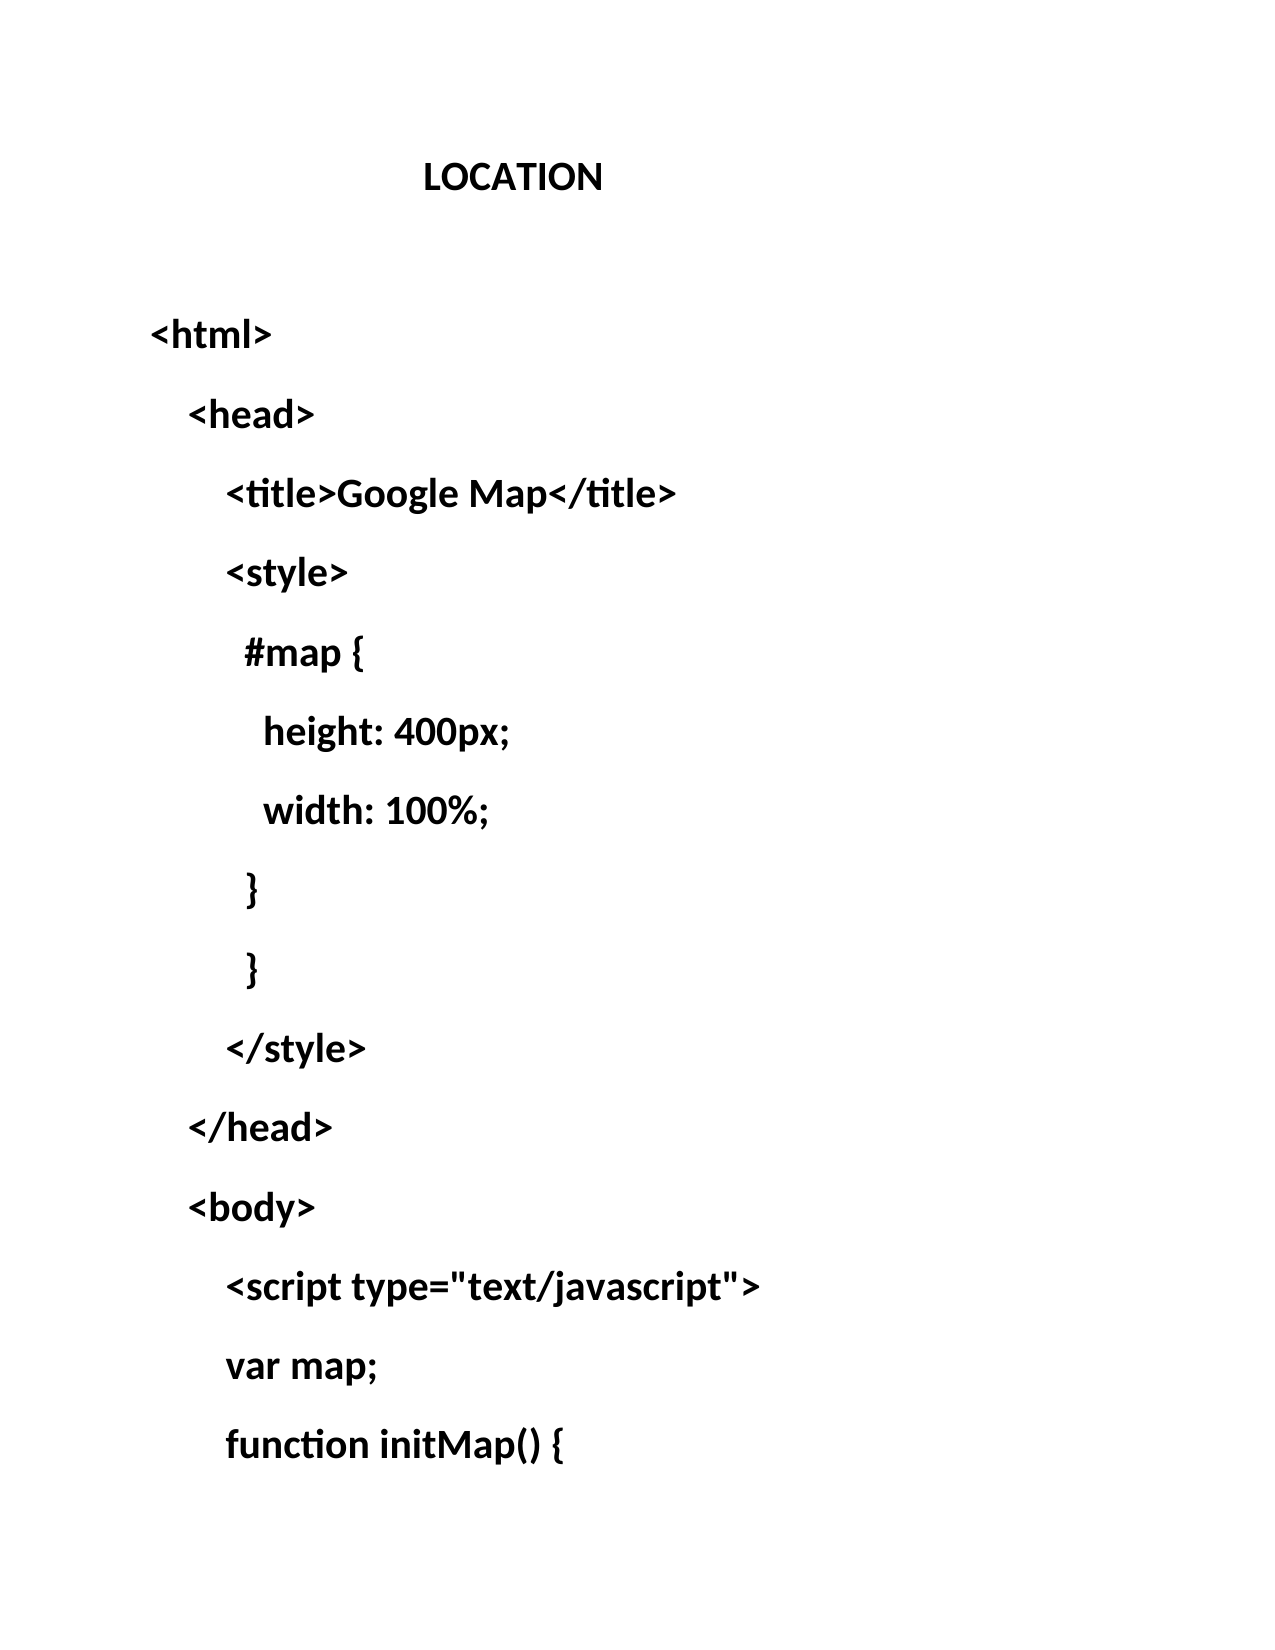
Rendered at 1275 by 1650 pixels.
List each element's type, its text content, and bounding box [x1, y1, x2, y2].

text <style> [150, 546, 1125, 597]
text <html> [150, 308, 1125, 359]
text width: 100%; [150, 784, 1125, 835]
text </style> [150, 1022, 1125, 1073]
text function initMap() { [150, 1418, 1125, 1469]
text height: 400px; [150, 705, 1125, 756]
text <script type="text/javascript"> [150, 1260, 1125, 1311]
text <title>Google Map</title> [150, 467, 1125, 518]
text LOCATION [150, 150, 1125, 201]
text <head> [150, 388, 1125, 439]
text } [150, 943, 1125, 993]
text </head> [150, 1101, 1125, 1152]
text #map { [150, 626, 1125, 676]
text } [150, 863, 1125, 914]
text <body> [150, 1181, 1125, 1231]
text var map; [150, 1339, 1125, 1390]
